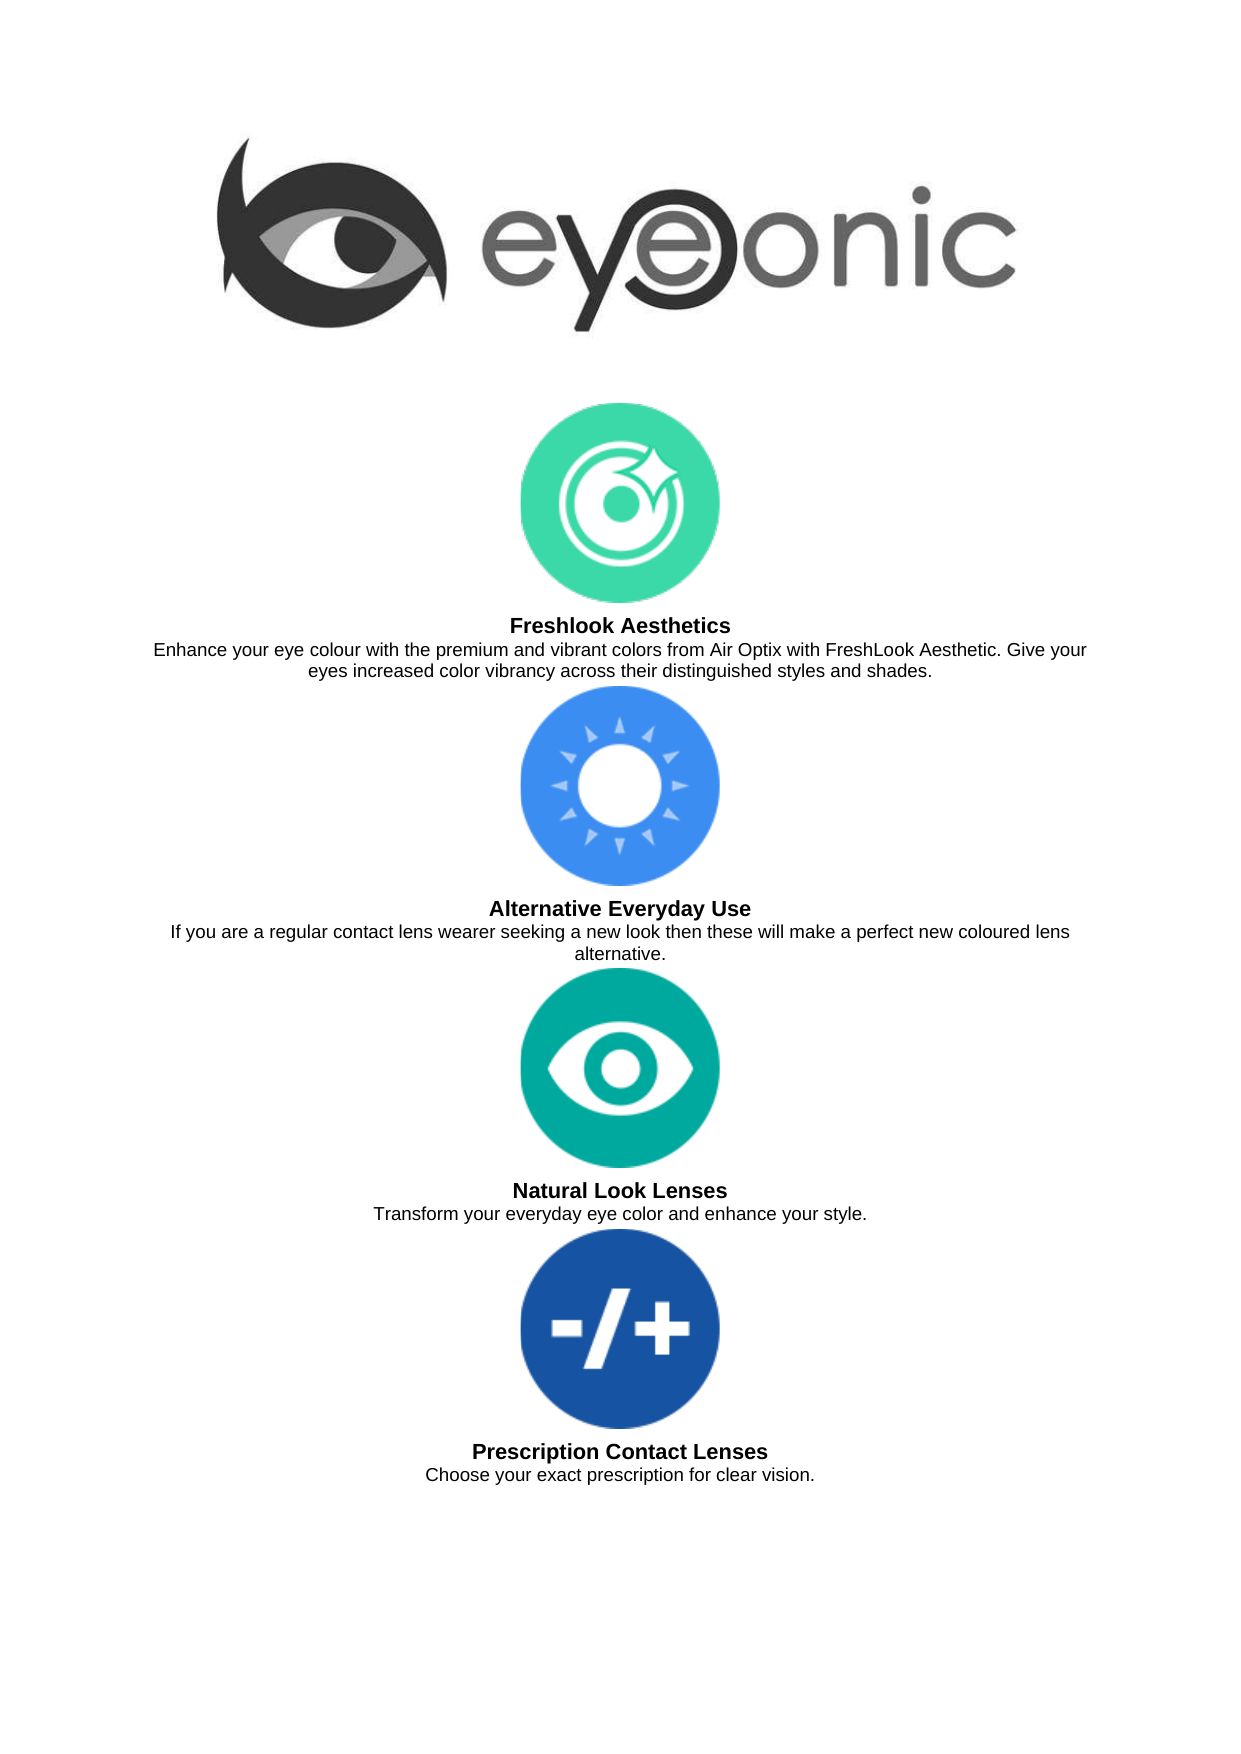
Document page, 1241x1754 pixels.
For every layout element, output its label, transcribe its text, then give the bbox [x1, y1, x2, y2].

text Freshlook Aesthetics [150, 613, 1090, 638]
text Transform your everyday eye color and enhance your style. [150, 1203, 1090, 1225]
picture [520, 686, 720, 886]
picture [150, 75, 1077, 603]
text Natural Look Lenses [150, 1178, 1090, 1203]
text If you are a regular contact lens wearer seeking a new look then these will make a perfect new coloured lens alternative. [150, 921, 1090, 964]
text Choose your exact prescription for clear vision. [150, 1464, 1090, 1486]
text Prescription Contact Lenses [150, 1439, 1090, 1464]
text Alternative Everyday Use [150, 896, 1090, 921]
picture [520, 1229, 720, 1429]
text Enhance your eye colour with the premium and vibrant colors from Air Optix with FreshLook Aesthetic. Give your eyes increased color vibrancy across their distinguished styles and shades. [150, 638, 1090, 681]
picture [520, 968, 720, 1168]
